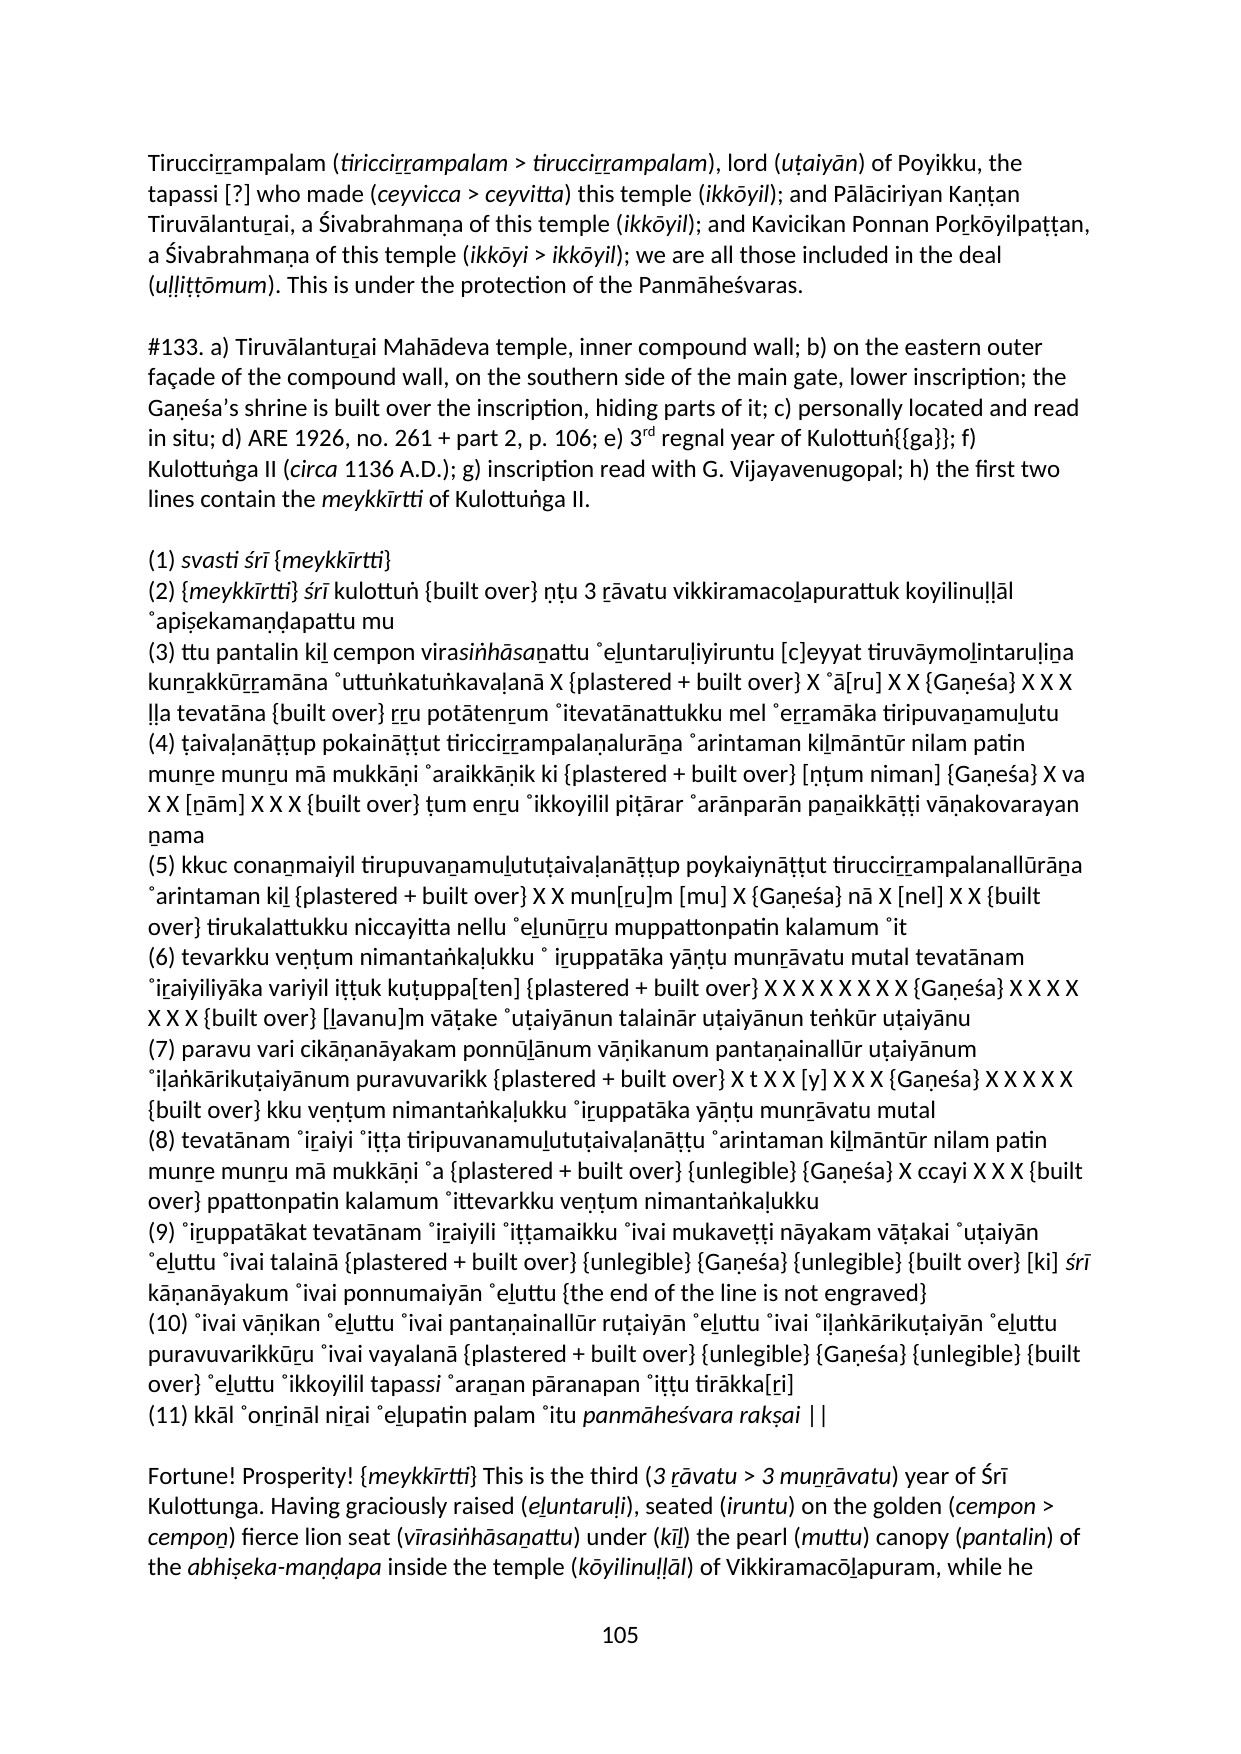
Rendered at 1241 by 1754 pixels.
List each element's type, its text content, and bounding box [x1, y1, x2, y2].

text (10) ˚ivai vāṇikan ˚eḻuttu ˚ivai pantaṇainallūr ruṭaiyān ˚eḻuttu ˚ivai ˚iḷaṅkārikuṭaiyān ˚eḻuttu puravuvarikkūṟu ˚ivai vayalanā {plastered + built over} {unlegible} {Gaṇeśa} {unlegible} {built over} ˚eḻuttu ˚ikkoyilil tapassi ˚araṉan pāranapan ˚iṭṭu tirākka[ṟi] [148, 1307, 1093, 1399]
text (9) ˚iṟuppatākat tevatānam ˚iṟaiyili ˚iṭṭamaikku ˚ivai mukaveṭṭi nāyakam vāṭakai ˚uṭaiyān ˚eḻuttu ˚ivai talainā {plastered + built over} {unlegible} {Gaṇeśa} {unlegible} {built over} [ki] śrī kāṇanāyakum ˚ivai ponnumaiyān ˚eḻuttu {the end of the line is not engraved} [148, 1216, 1093, 1307]
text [148, 148, 1093, 300]
text (1) svasti śrī {meykkīrtti} [148, 544, 1093, 575]
text (8) tevatānam ˚iṟaiyi ˚iṭṭa tiripuvanamuḻutuṭaivaḷanāṭṭu ˚arintaman kiḻmāntūr nilam patin munṟe munṟu mā mukkāṇi ˚a {plastered + built over} {unlegible} {Gaṇeśa} X ccayi X X X {built over} ppattonpatin kalamum ˚ittevarkku veṇṭum nimantaṅkaḷukku [148, 1124, 1093, 1216]
text (11) kkāl ˚onṟināl niṟai ˚eḻupatin palam ˚itu panmāheśvara rakṣai || [148, 1399, 1093, 1429]
text #133. a) Tiruvālantuṟai Mahādeva temple, inner compound wall; b) on the eastern outer façade of the compound wall, on the southern side of the main gate, lower inscription; the Gaṇeśa’s shrine is built over the inscription, hiding parts of it; c) personally located and read in situ; d) ARE 1926, no. 261 + part 2, p. 106; e) 3rd regnal year of Kulottuṅ{{ga}}; f) Kulottuṅga II (circa 1136 A.D.); g) inscription read with G. Vijayavenugopal; h) the first two lines contain the meykkīrtti of Kulottuṅga II. [148, 331, 1093, 514]
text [148, 1460, 1093, 1582]
text (3) ttu pantalin kiḻ cempon virasiṅhāsaṉattu ˚eḻuntaruḷiyiruntu [c]eyyat tiruvāymoḻintaruḷiṉa kunṟakkūṟṟamāna ˚uttuṅkatuṅkavaḷanā X {plastered + built over} X ˚ā[ru] X X {Gaṇeśa} X X X ḷḷa tevatāna {built over} ṟṟu potātenṟum ˚itevatānattukku mel ˚eṟṟamāka tiripuvaṉamuḻutu [148, 636, 1093, 727]
text (4) ṭaivaḷanāṭṭup pokaināṭṭut tiricciṟṟampalaṇalurāṉa ˚arintaman kiḻmāntūr nilam patin munṟe munṟu mā mukkāṇi ˚araikkāṇik ki {plastered + built over} [ṇṭum niman] {Gaṇeśa} X va X X [ṉām] X X X {built over} ṭum enṟu ˚ikkoyilil piṭārar ˚arānparān paṉaikkāṭṭi vāṇakovarayan ṉama [148, 727, 1093, 849]
text (2) {meykkīrtti} śrī kulottuṅ {built over} ṇṭu 3 ṟāvatu vikkiramacoḻapurattuk koyilinuḷḷāl ˚apiṣekamaṇḍapattu mu [148, 575, 1093, 636]
text (5) kkuc conaṉmaiyil tirupuvaṉamuḻutuṭaivaḷanāṭṭup poykaiynāṭṭut tirucciṟṟampalanallūrāṉa ˚arintaman kiḻ {plastered + built over} X X mun[ṟu]m [mu] X {Gaṇeśa} nā X [nel] X X {built over} tirukalattukku niccayitta nellu ˚eḻunūṟṟu muppattonpatin kalamum ˚it [148, 849, 1093, 941]
text (6) tevarkku veṇṭum nimantaṅkaḷukku ˚ iṟuppatāka yāṇṭu munṟāvatu mutal tevatānam ˚iṟaiyiliyāka variyil iṭṭuk kuṭuppa[ten] {plastered + built over} X X X X X X X X {Gaṇeśa} X X X X X X X {built over} [ḻavanu]m vāṭake ˚uṭaiyānun talainār uṭaiyānun teṅkūr uṭaiyānu [148, 941, 1093, 1033]
text (7) paravu vari cikāṇanāyakam ponnūḻānum vāṇikanum pantaṇainallūr uṭaiyānum ˚iḷaṅkārikuṭaiyānum puravuvarikk {plastered + built over} X t X X [y] X X X {Gaṇeśa} X X X X X {built over} kku veṇṭum nimantaṅkaḷukku ˚iṟuppatāka yāṇṭu munṟāvatu mutal [148, 1033, 1093, 1124]
